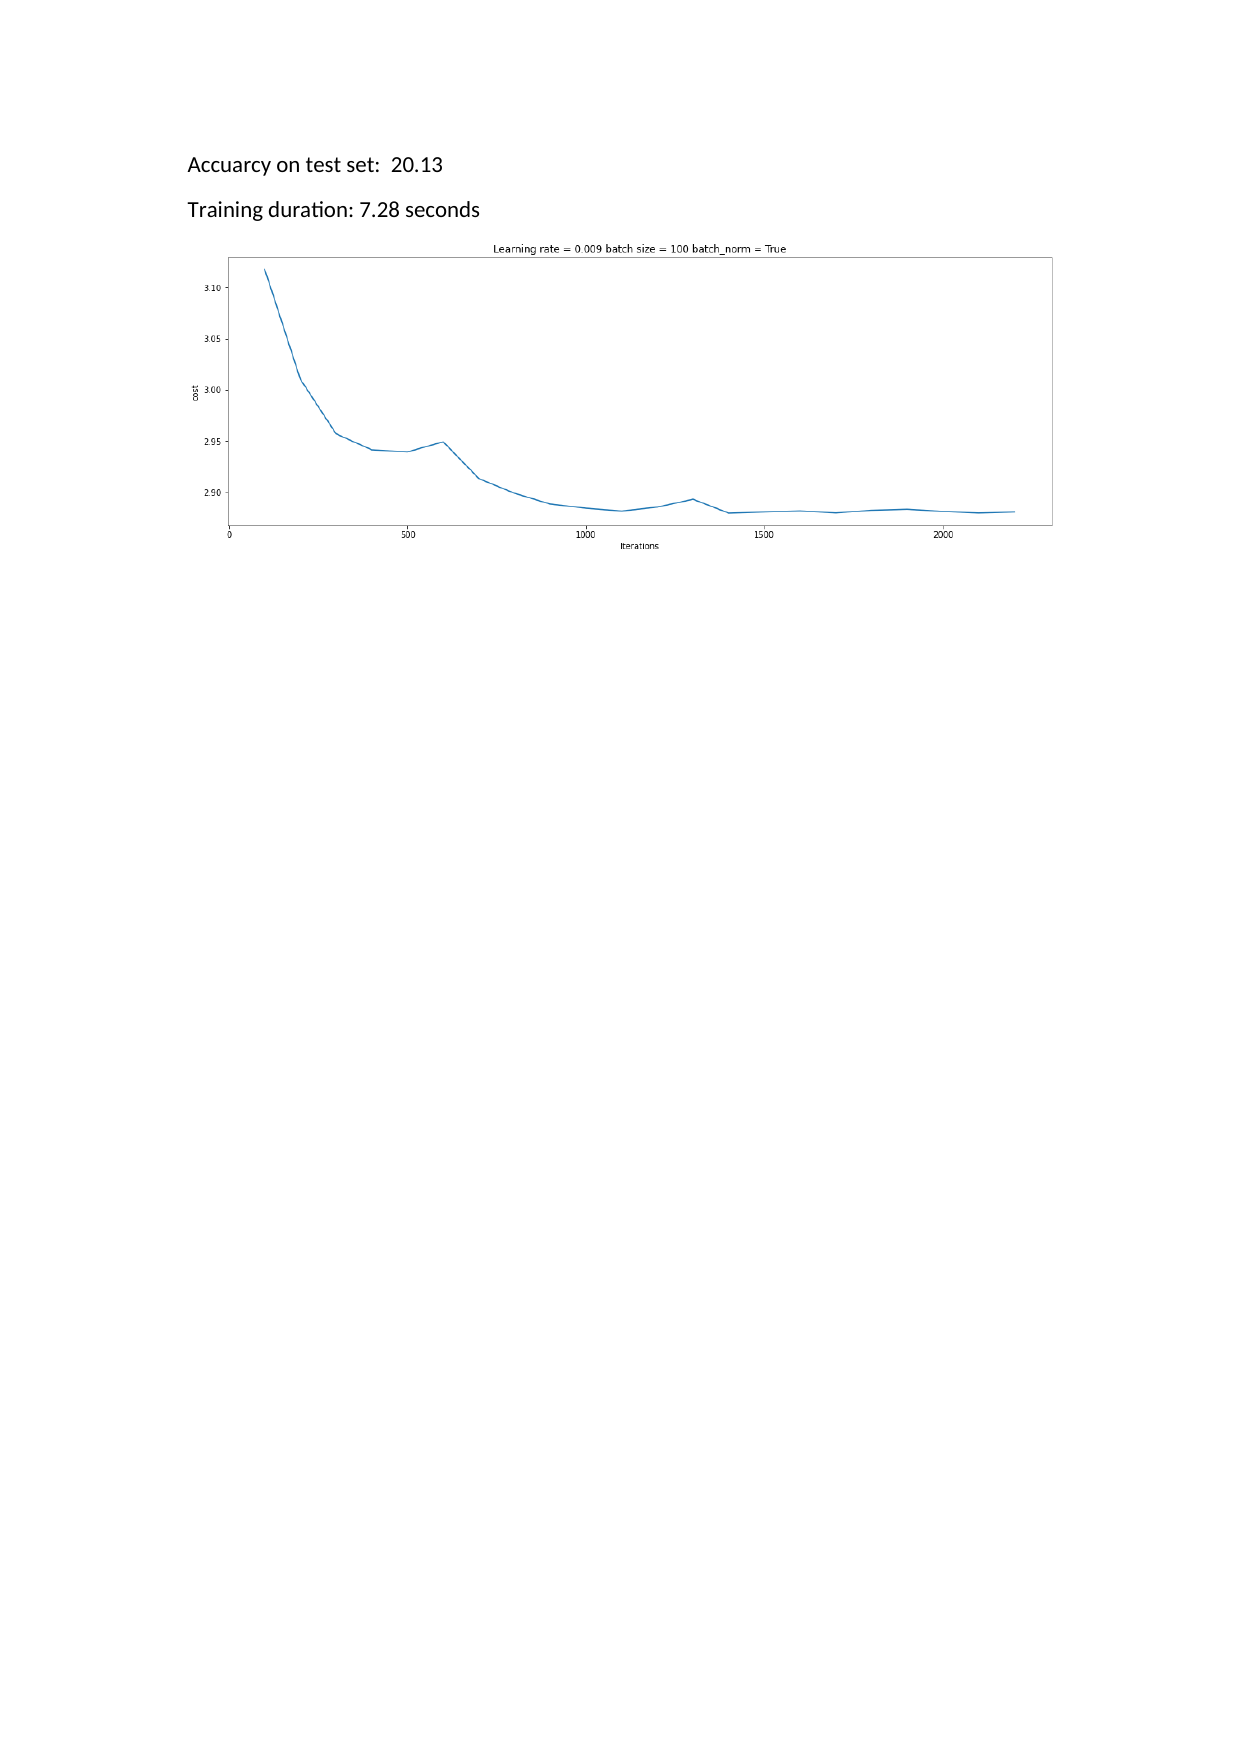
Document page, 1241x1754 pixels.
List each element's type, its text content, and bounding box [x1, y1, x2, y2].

text Training duration: 7.28 seconds [187, 195, 1053, 223]
text Accuarcy on test set: 20.13 [187, 150, 1053, 178]
picture [187, 239, 1053, 553]
